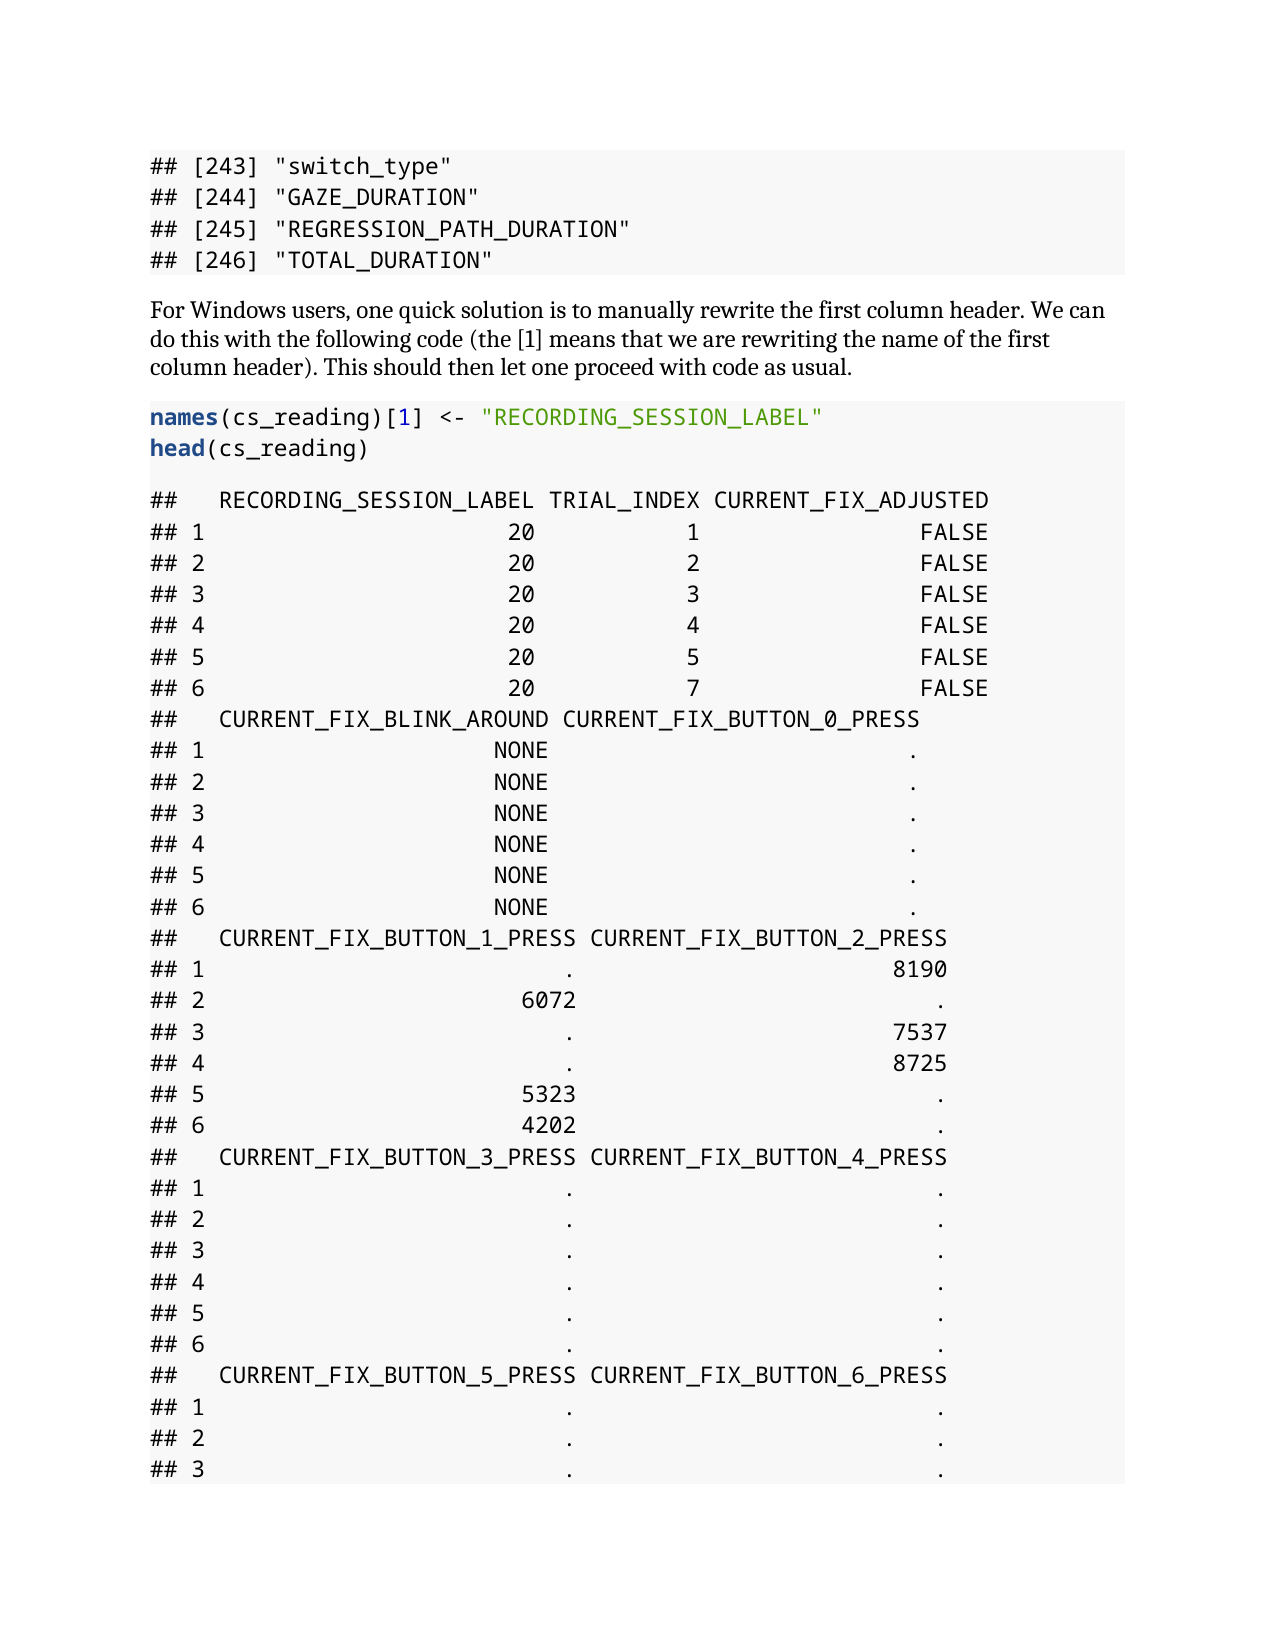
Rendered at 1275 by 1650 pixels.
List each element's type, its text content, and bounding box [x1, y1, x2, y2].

text names(cs_reading)[1] <- "RECORDING_SESSION_LABEL" head(cs_reading) [370, 401, 1125, 463]
text For Windows users, one quick solution is to manually rewrite the first column header. We can do this with the following code (the [1] means that we are rewriting the name of the first column header). This should then let one proceed with code as usual. [150, 296, 1125, 382]
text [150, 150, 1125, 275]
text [150, 484, 1125, 1484]
